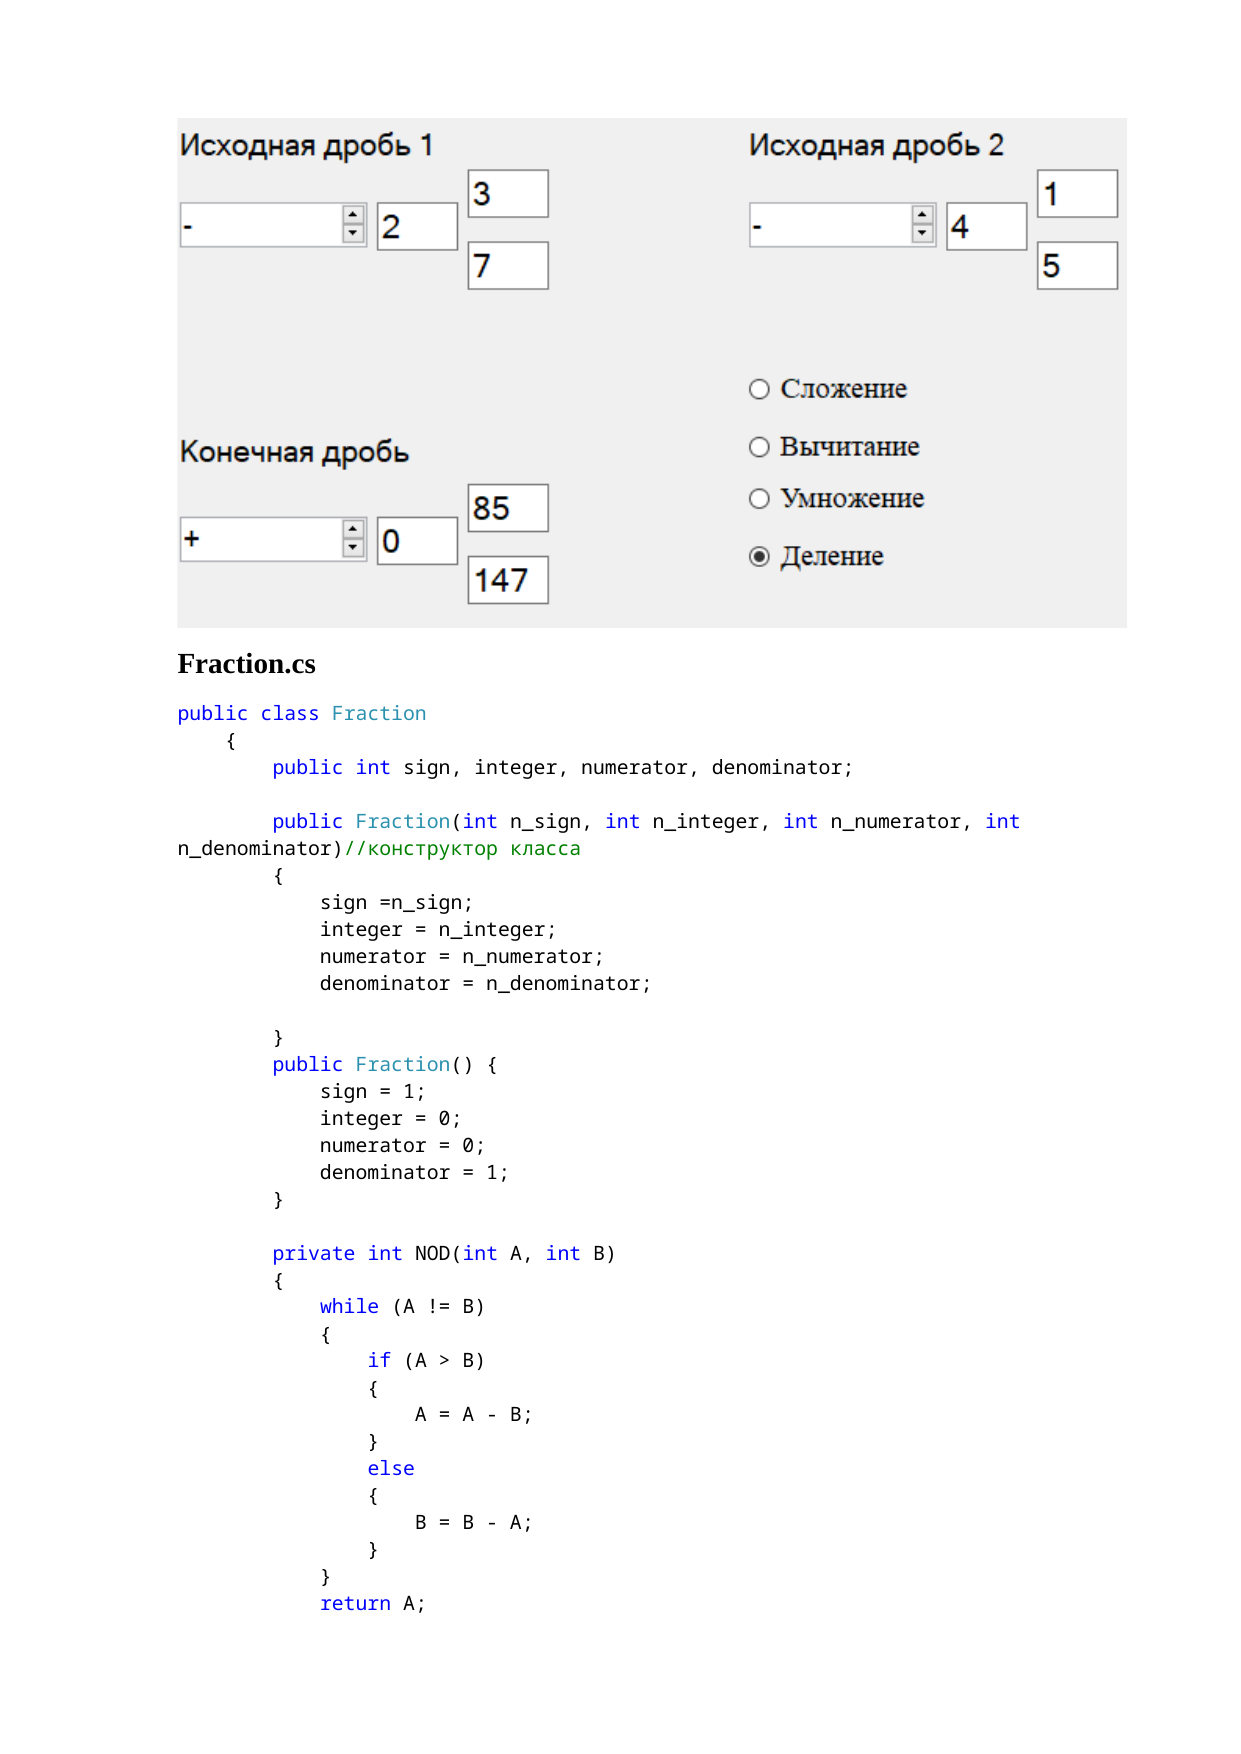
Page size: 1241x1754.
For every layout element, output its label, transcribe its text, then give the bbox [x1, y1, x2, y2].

text numerator = 0; [177, 1131, 1152, 1158]
text public Fraction() { [177, 1050, 1152, 1077]
text integer = 0; [177, 1104, 1152, 1131]
text A = A - B; [177, 1401, 1152, 1428]
text public Fraction(int n_sign, int n_integer, int n_numerator, int n_denominator)//конструктор класса [177, 807, 1152, 861]
text B = B - A; [177, 1509, 1152, 1536]
text public class Fraction [177, 699, 1152, 726]
text sign = 1; [177, 1077, 1152, 1104]
text public int sign, integer, numerator, denominator; [177, 753, 1152, 780]
text else [177, 1455, 1152, 1482]
text } [177, 1185, 1152, 1212]
text } [177, 1536, 1152, 1563]
text { [177, 726, 1152, 753]
text { [177, 1266, 1152, 1293]
text sign =n_sign; [177, 888, 1152, 915]
text denominator = n_denominator; [177, 969, 1152, 996]
text } [177, 1428, 1152, 1455]
text } [177, 1023, 1152, 1050]
text { [177, 1374, 1152, 1401]
text denominator = 1; [177, 1158, 1152, 1185]
text { [177, 1320, 1152, 1347]
text private int NOD(int A, int B) [177, 1239, 1152, 1266]
text while (A != B) [177, 1293, 1152, 1320]
text { [177, 1482, 1152, 1509]
text { [177, 861, 1152, 888]
text integer = n_integer; [177, 915, 1152, 942]
text if (A > B) [177, 1347, 1152, 1374]
text return A; [177, 1589, 1152, 1617]
picture [177, 118, 1128, 628]
text Fraction.cs [177, 646, 1152, 680]
text numerator = n_numerator; [177, 942, 1152, 969]
text } [177, 1563, 1152, 1589]
